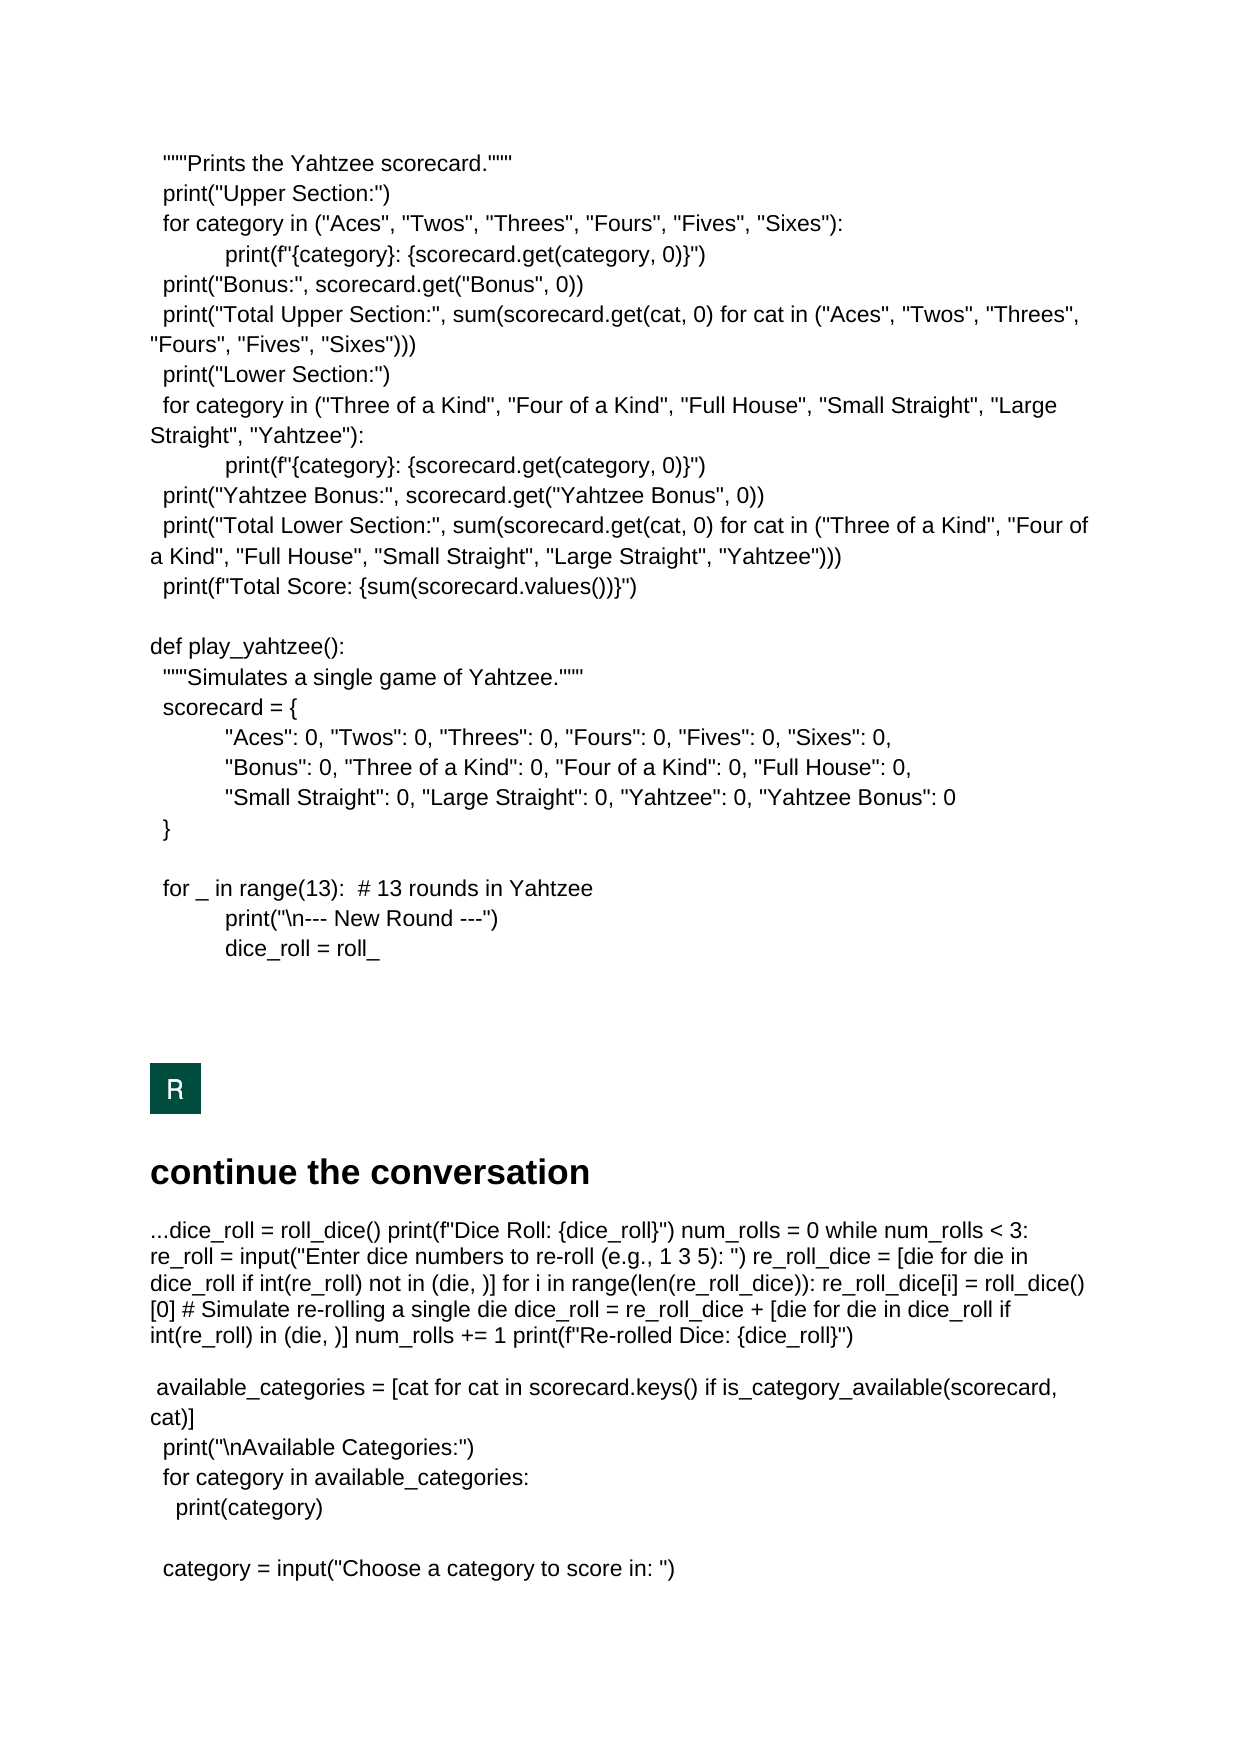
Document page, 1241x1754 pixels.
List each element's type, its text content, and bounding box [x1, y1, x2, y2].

text print("Yahtzee Bonus:", scorecard.get("Yahtzee Bonus", 0)) [150, 482, 1090, 509]
text print("\n--- New Round ---") [150, 905, 1090, 932]
text print(f"Total Score: {sum(scorecard.values())}") [150, 573, 1090, 599]
subtitle continue the conversation [150, 1151, 1090, 1192]
text for category in available_categories: [150, 1464, 1090, 1491]
text "Aces": 0, "Twos": 0, "Threes": 0, "Fours": 0, "Fives": 0, "Sixes": 0, [150, 724, 1090, 750]
text def play_yahtzee(): [150, 633, 1090, 660]
text print("Total Lower Section:", sum(scorecard.get(cat, 0) for cat in ("Three of a Kind", "Four of a Kind", "Full House", "Small Straight", "Large Straight", "Yahtzee"))) [150, 512, 1090, 569]
text for category in ("Aces", "Twos", "Threes", "Fours", "Fives", "Sixes"): [150, 210, 1090, 237]
text """Simulates a single game of Yahtzee.""" [150, 663, 1090, 690]
text for _ in range(13): # 13 rounds in Yahtzee [150, 875, 1090, 901]
text print("Lower Section:") [150, 361, 1090, 388]
text print(category) [150, 1494, 1090, 1521]
text "Small Straight": 0, "Large Straight": 0, "Yahtzee": 0, "Yahtzee Bonus": 0 [150, 784, 1090, 811]
text "Bonus": 0, "Three of a Kind": 0, "Four of a Kind": 0, "Full House": 0, [150, 754, 1090, 781]
text category = input("Choose a category to score in: ") [150, 1555, 1090, 1581]
text for category in ("Three of a Kind", "Four of a Kind", "Full House", "Small Straight", "Large Straight", "Yahtzee"): [150, 392, 1090, 448]
text print(f"{category}: {scorecard.get(category, 0)}") [150, 452, 1090, 478]
text print("Upper Section:") [150, 180, 1090, 207]
text } [150, 814, 1090, 841]
text dice_roll = roll_ [150, 935, 1090, 962]
text print(f"{category}: {scorecard.get(category, 0)}") [150, 241, 1090, 267]
text ...dice_roll = roll_dice() print(f"Dice Roll: {dice_roll}") num_rolls = 0 while num_rolls < 3: re_roll = input("Enter dice numbers to re-roll (e.g., 1 3 5): ") re_roll_dice = [die for die in dice_roll if int(re_roll) not in (die, )] for i in range(len(re_roll_dice)): re_roll_dice[i] = roll_dice()[0] # Simulate re-rolling a single die dice_roll = re_roll_dice + [die for die in dice_roll if int(re_roll) in (die, )] num_rolls += 1 print(f"Re-rolled Dice: {dice_roll}") [150, 1217, 1090, 1348]
text """Prints the Yahtzee scorecard.""" [150, 150, 1090, 176]
text scorecard = { [150, 694, 1090, 720]
text print("Total Upper Section:", sum(scorecard.get(cat, 0) for cat in ("Aces", "Twos", "Threes", "Fours", "Fives", "Sixes"))) [150, 301, 1090, 358]
picture [150, 1063, 201, 1114]
text available_categories = [cat for cat in scorecard.keys() if is_category_available(scorecard, cat)] [150, 1373, 1090, 1430]
text print("Bonus:", scorecard.get("Bonus", 0)) [150, 271, 1090, 297]
text print("\nAvailable Categories:") [150, 1434, 1090, 1460]
